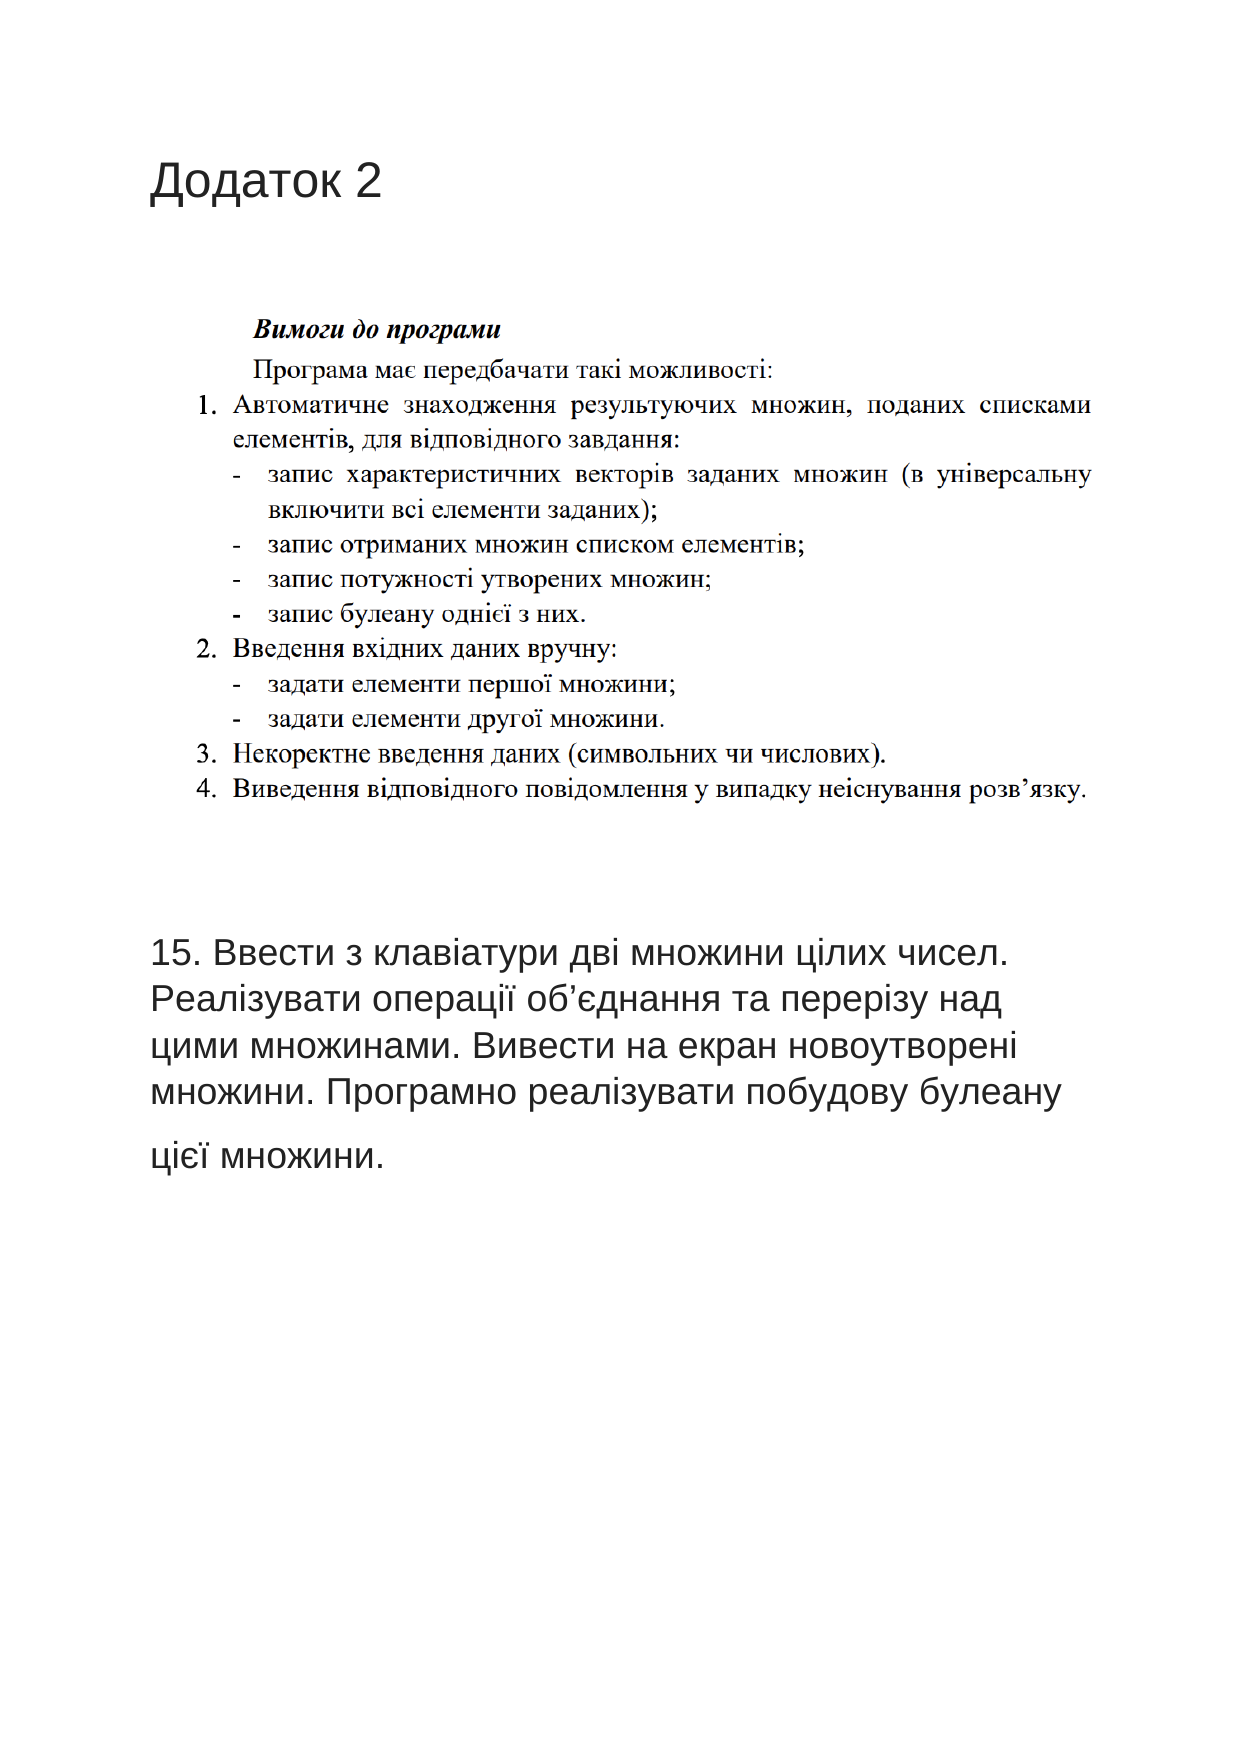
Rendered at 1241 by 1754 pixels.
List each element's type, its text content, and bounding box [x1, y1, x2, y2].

text Додаток 2 [150, 150, 1090, 207]
text 15. Ввести з клавіатури дві множини цілих чисел. Реалізувати операції об’єднання та перерізу над цими множинами. Вивести на екран новоутворені множини. Програмно реалізувати побудову булеану [150, 930, 1090, 1113]
text цієї множини. [150, 1133, 1090, 1176]
